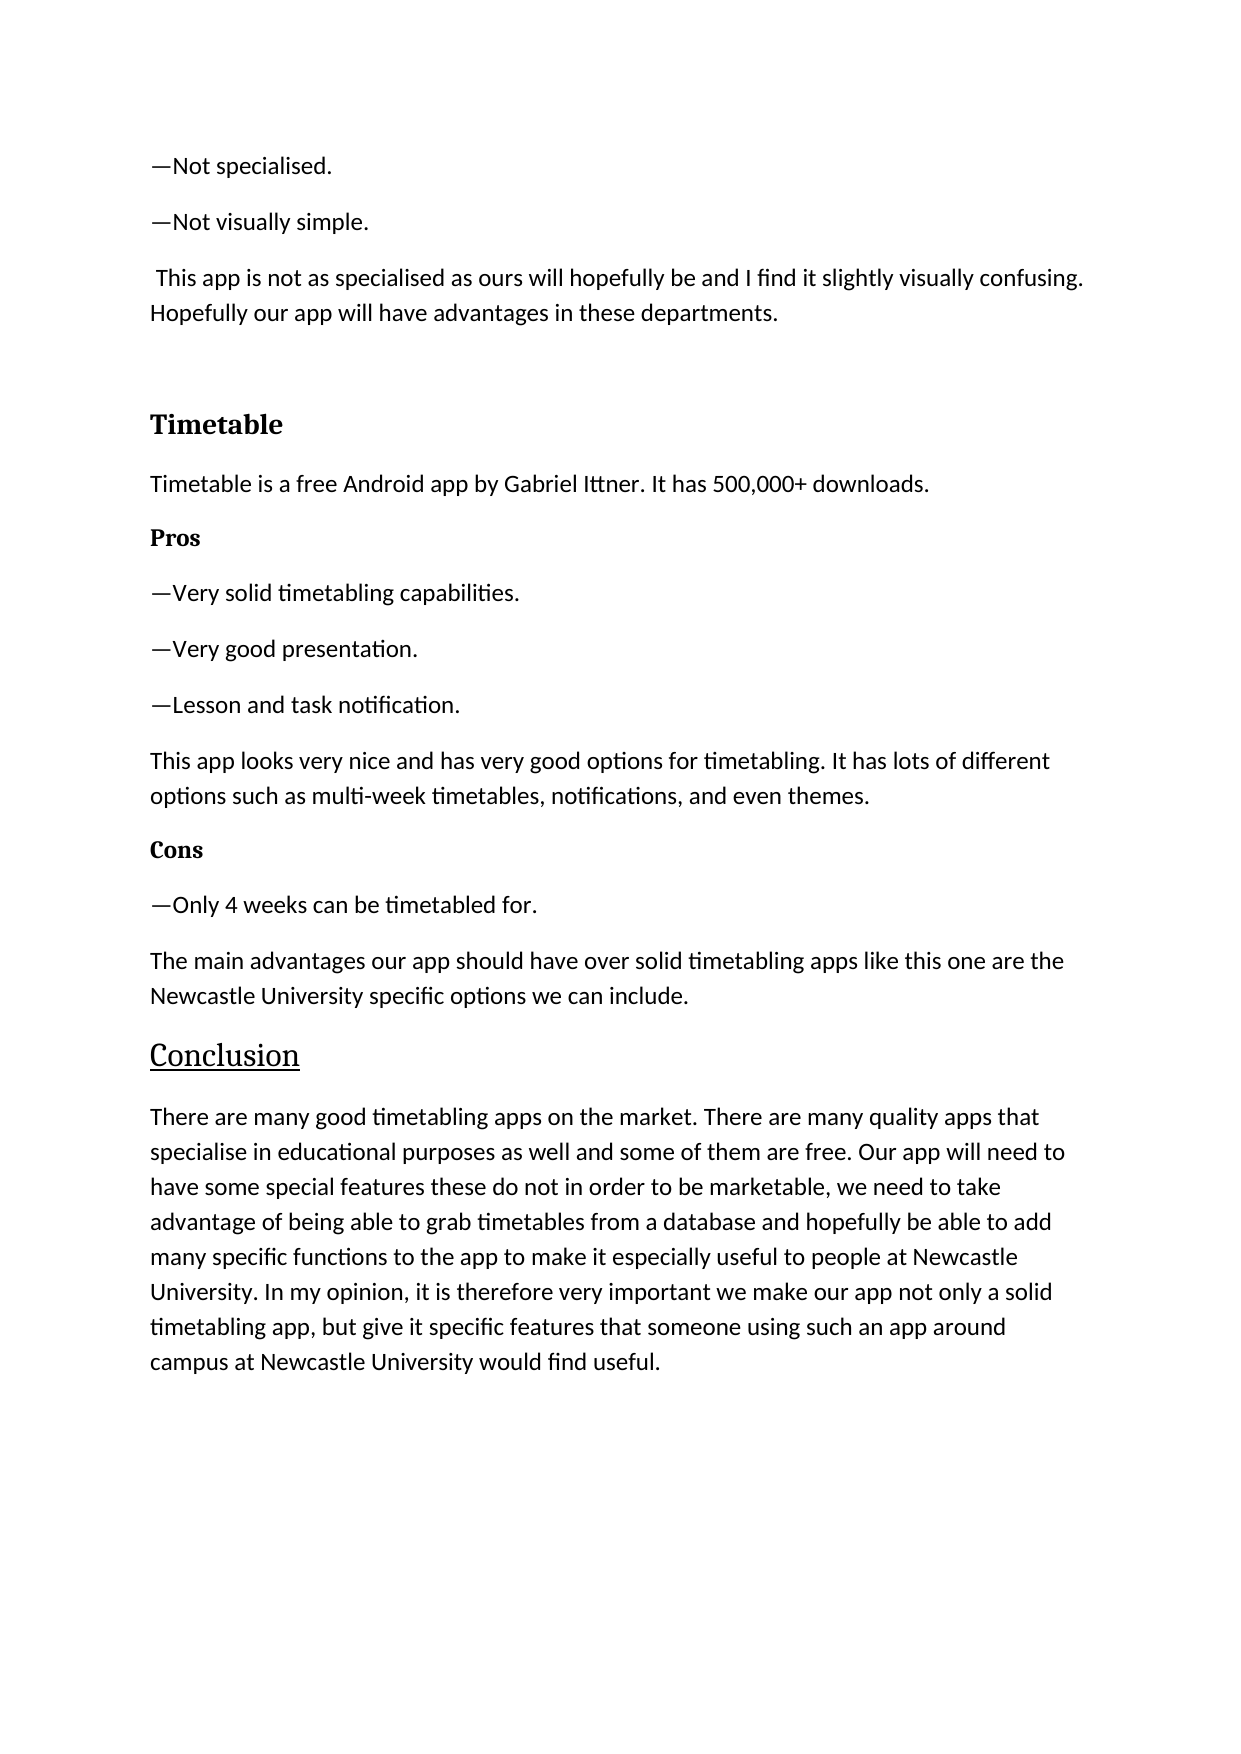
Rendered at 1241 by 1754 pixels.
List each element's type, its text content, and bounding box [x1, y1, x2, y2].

text This app looks very nice and has very good options for timetabling. It has lots of different options such as multi-week timetables, notifications, and even themes. [150, 745, 1090, 810]
text The main advantages our app should have over solid timetabling apps like this one are the Newcastle University specific options we can include. [150, 945, 1090, 1011]
text Timetable is a free Android app by Gabriel Ittner. It has 500,000+ downloads. [150, 468, 1090, 498]
text Pros [150, 523, 1090, 552]
text Cons [150, 836, 1090, 864]
text There are many good timetabling apps on the market. There are many quality apps that specialise in educational purposes as well and some of them are free. Our app will need to have some special features these do not in order to be marketable, we need to take advantage of being able to grab timetables from a database and hopefully be able to add many specific functions to the app to make it especially useful to people at Newcastle University. In my opinion, it is therefore very important we make our app not only a solid timetabling app, but give it specific features that someone using such an app around campus at Newcastle University would find useful. [150, 1101, 1090, 1377]
text Timetable [150, 408, 1090, 442]
text Conclusion [150, 1036, 1090, 1074]
text —Very solid timetabling capabilities. [150, 577, 1090, 608]
text —Very good presentation. [150, 633, 1090, 664]
text —Lesson and task notification. [150, 689, 1090, 719]
text —Only 4 weeks can be timetabled for. [150, 889, 1090, 920]
text —Not visually simple. [150, 206, 1090, 236]
text —Not specialised. [150, 150, 1090, 181]
text This app is not as specialised as ours will hopefully be and I find it slightly visually confusing. Hopefully our app will have advantages in these departments. [150, 262, 1090, 327]
